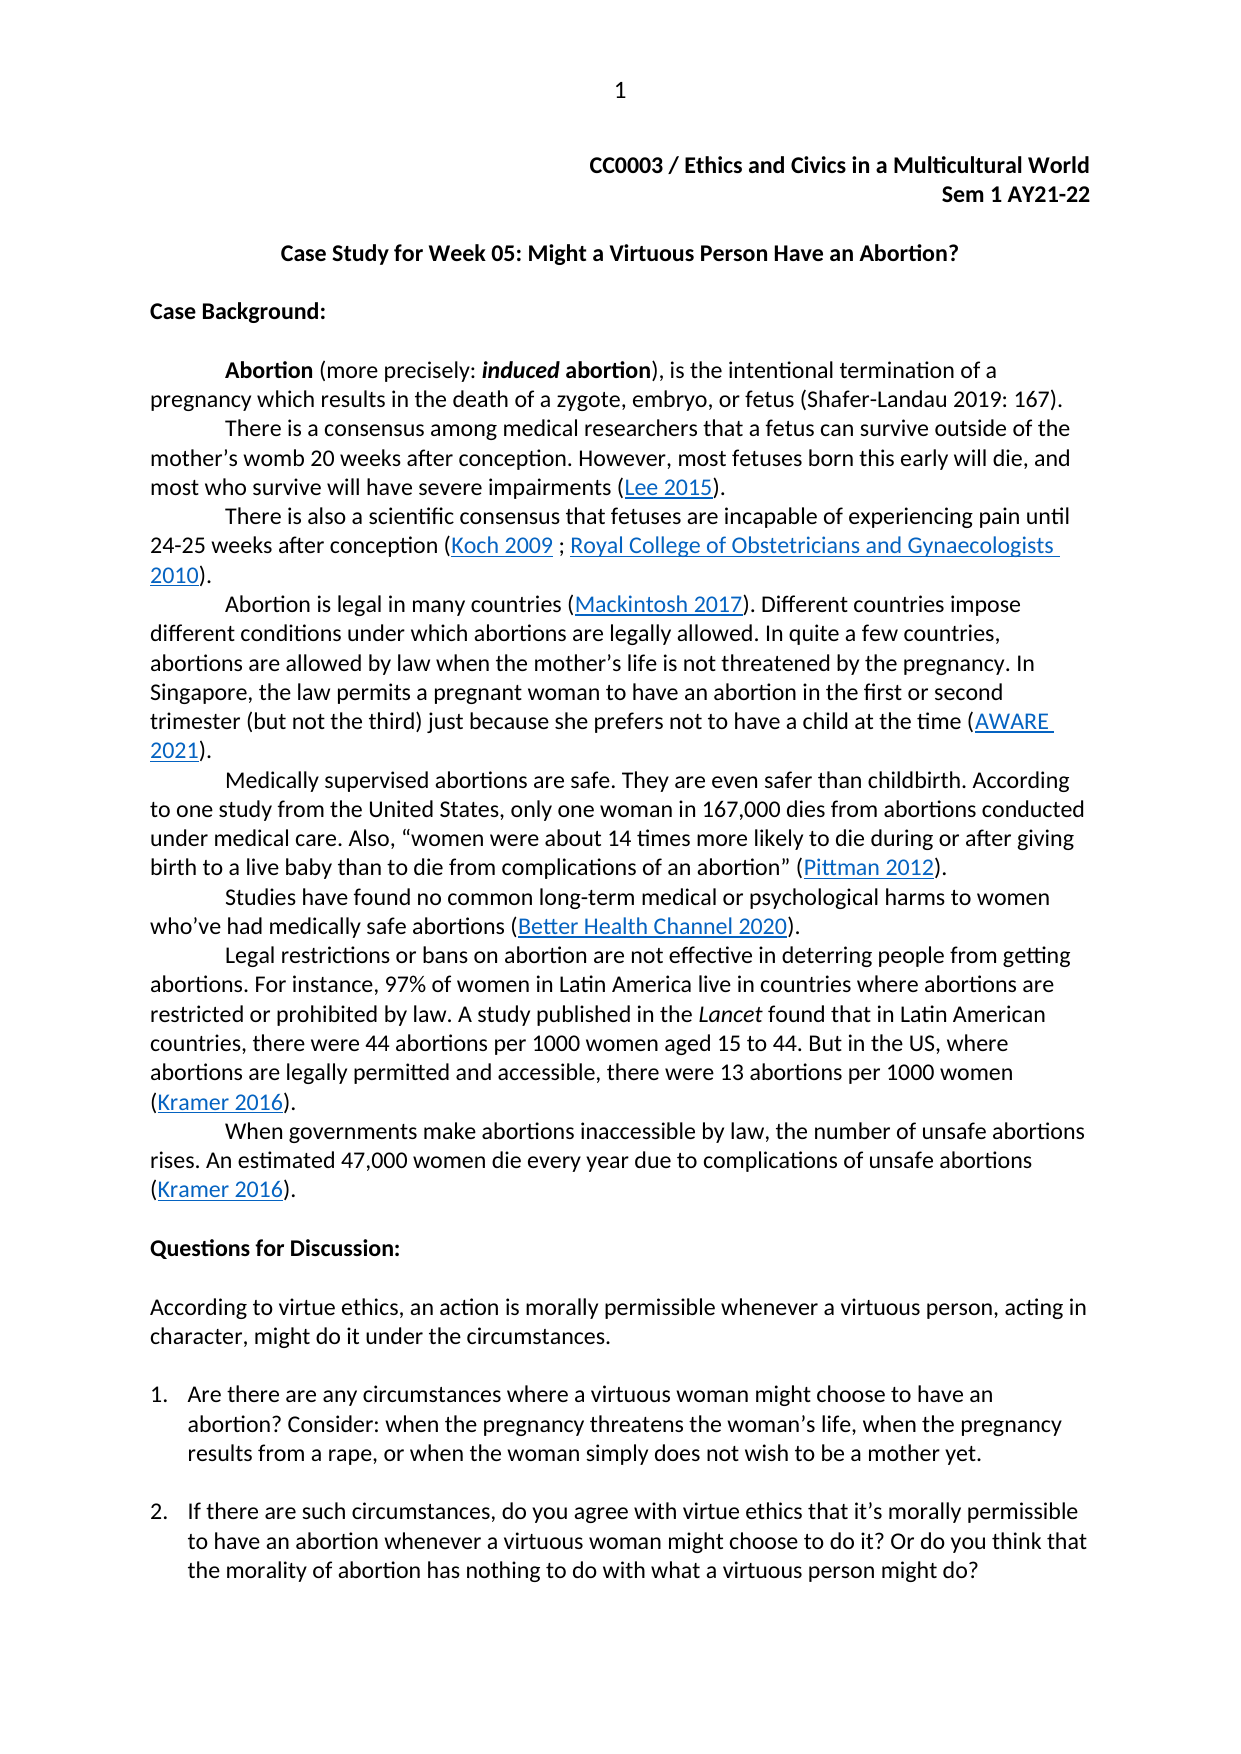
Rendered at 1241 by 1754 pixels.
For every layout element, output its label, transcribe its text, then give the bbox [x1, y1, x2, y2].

list Abortion (more precisely: induced abortion), is the intentional termination of a pregnancy which results in the death of a zygote, embryo, or fetus (Shafer-Landau 2019: 167). [150, 355, 1090, 413]
list Studies have found no common long-term medical or psychological harms to women who’ve had medically safe abortions (Better Health Channel 2020). [150, 882, 1090, 940]
list Legal restrictions or bans on abortion are not effective in deterring people from getting abortions. For instance, 97% of women in Latin America live in countries where abortions are restricted or prohibited by law. A study published in the Lancet found that in Latin American countries, there were 44 abortions per 1000 women aged 15 to 44. But in the US, where abortions are legally permitted and accessible, there were 13 abortions per 1000 women (Kramer 2016). [150, 940, 1090, 1116]
list Are there are any circumstances where a virtuous woman might choose to have an abortion? Consider: when the pregnancy threatens the woman’s life, when the pregnancy results from a rape, or when the woman simply does not wish to be a mother yet. [150, 1379, 1090, 1467]
text Case Study for Week 05: Might a Virtuous Person Have an Abortion? [150, 238, 1090, 267]
list There is also a scientific consensus that fetuses are incapable of experiencing pain until 24-25 weeks after conception (Koch 2009 ; Royal College of Obstetricians and Gynaecologists 2010). [150, 501, 1090, 589]
list Case Background: [150, 296, 1090, 326]
text CC0003 / Ethics and Civics in a Multicultural World [150, 150, 1090, 179]
list If there are such circumstances, do you agree with virtue ethics that it’s morally permissible to have an abortion whenever a virtuous woman might choose to do it? Or do you think that the morality of abortion has nothing to do with what a virtuous person might do? [150, 1496, 1090, 1584]
list Medically supervised abortions are safe. They are even safer than childbirth. According to one study from the United States, only one woman in 167,000 dies from abortions conducted under medical care. Also, “women were about 14 times more likely to die during or after giving birth to a live baby than to die from complications of an abortion” (Pittman 2012). [150, 765, 1090, 882]
text Questions for Discussion: [150, 1233, 1090, 1262]
text According to virtue ethics, an action is morally permissible whenever a virtuous person, acting in character, might do it under the circumstances. [150, 1292, 1090, 1350]
list Abortion is legal in many countries (Mackintosh 2017). Different countries impose different conditions under which abortions are legally allowed. In quite a few countries, abortions are allowed by law when the mother’s life is not threatened by the pregnancy. In Singapore, the law permits a pregnant woman to have an abortion in the first or second trimester (but not the third) just because she prefers not to have a child at the time (AWARE 2021). [150, 589, 1090, 765]
list There is a consensus among medical researchers that a fetus can survive outside of the mother’s womb 20 weeks after conception. However, most fetuses born this early will die, and most who survive will have severe impairments (Lee 2015). [150, 413, 1090, 501]
list When governments make abortions inaccessible by law, the number of unsafe abortions rises. An estimated 47,000 women die every year due to complications of unsafe abortions (Kramer 2016). [150, 1116, 1090, 1204]
text Sem 1 AY21-22 [150, 179, 1090, 208]
